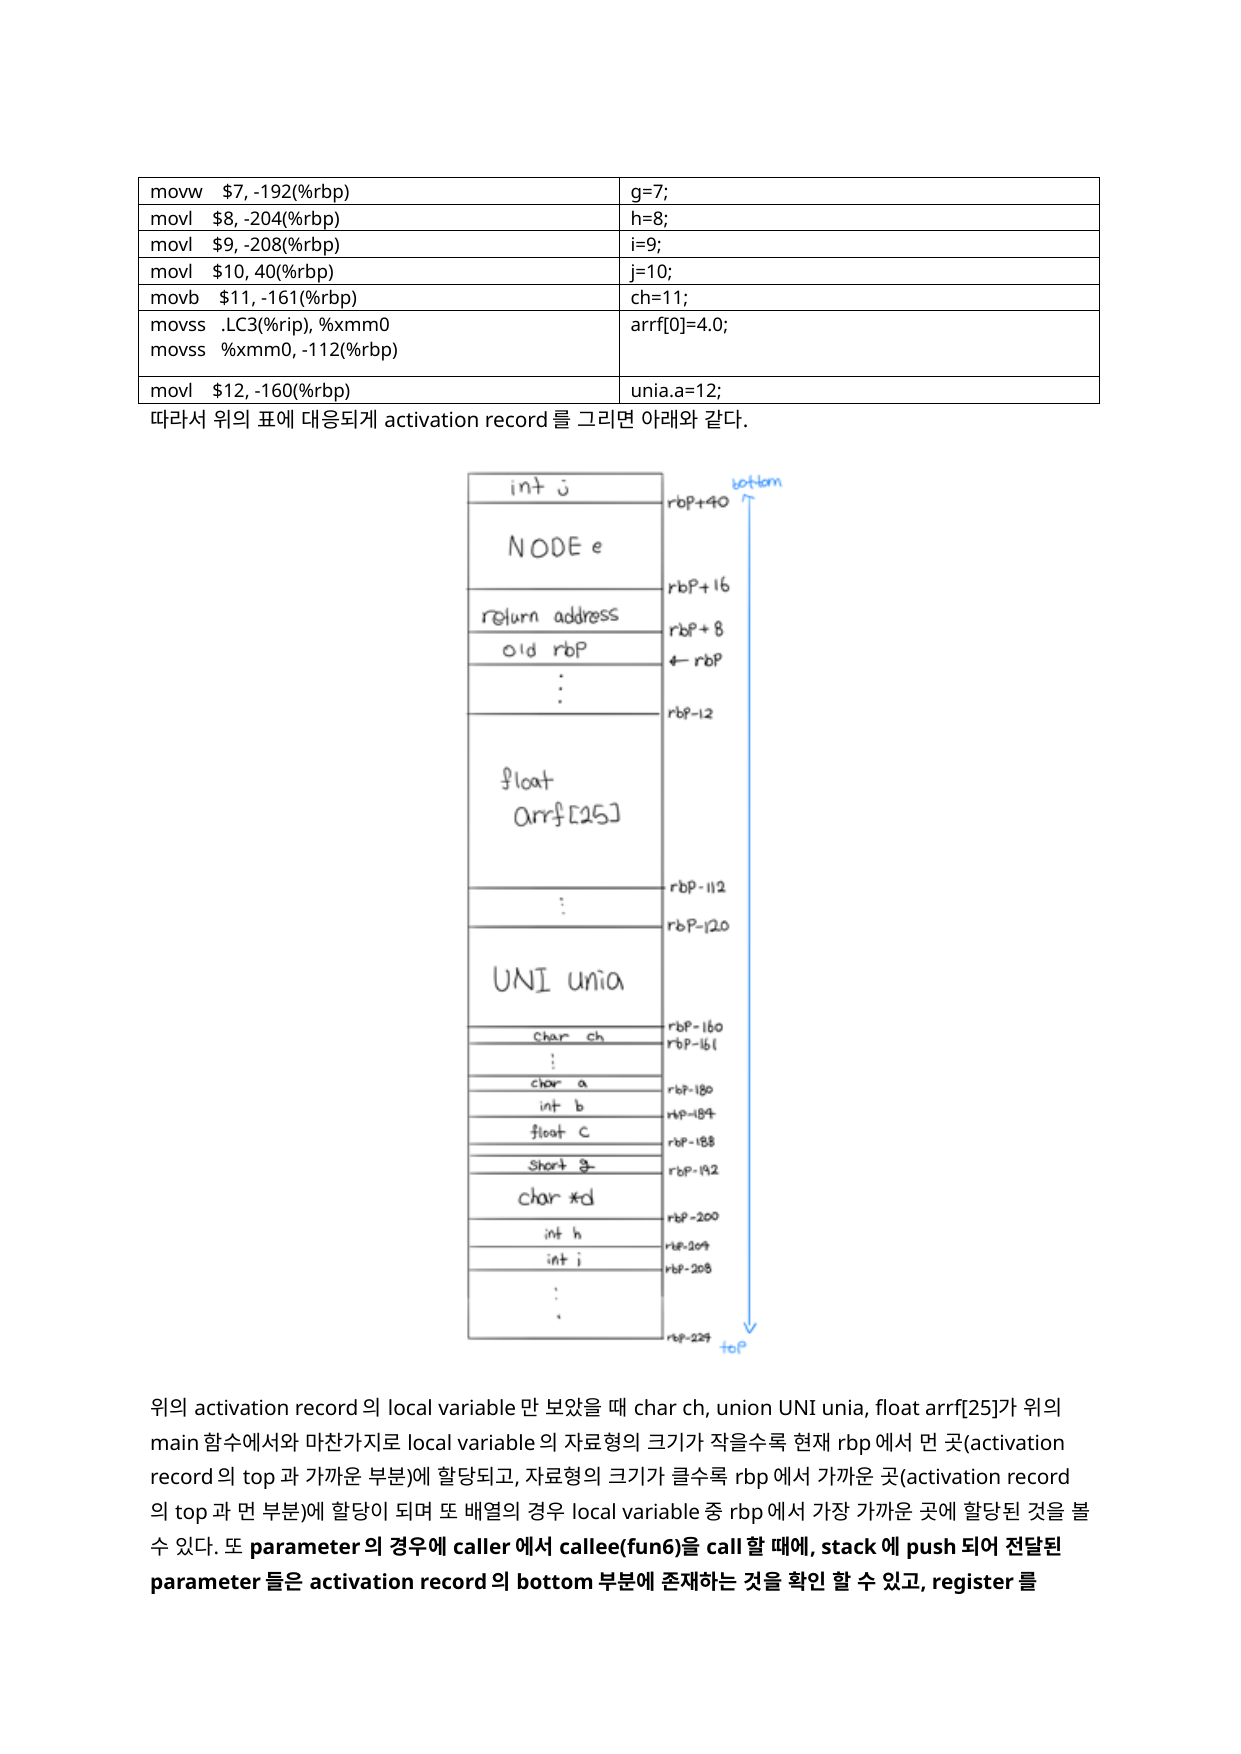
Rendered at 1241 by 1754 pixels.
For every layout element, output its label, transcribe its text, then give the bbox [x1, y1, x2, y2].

table_cell g=7; [620, 178, 1099, 204]
table_cell movb $11, -161(%rbp) [139, 285, 619, 310]
table_cell movl $8, -204(%rbp) [139, 205, 619, 230]
table_cell movss .LC3(%rip), %xmm0 movss %xmm0, -112(%rbp) [139, 311, 619, 376]
picture [458, 459, 788, 1366]
text 따라서 위의 표에 대응되게 activation record를 그리면 아래와 같다. [150, 404, 1090, 434]
table_cell unia.a=12; [620, 377, 1099, 402]
table_cell ch=11; [620, 285, 1099, 310]
table_cell movl $10, 40(%rbp) [139, 258, 619, 283]
table_cell h=8; [620, 205, 1099, 230]
table_cell movl $9, -208(%rbp) [139, 231, 619, 257]
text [150, 1391, 1090, 1595]
table_cell movl $12, -160(%rbp) [139, 377, 619, 402]
table_cell arrf[0]=4.0; [620, 311, 1099, 376]
table_cell movw $7, -192(%rbp) [139, 178, 619, 204]
table_cell i=9; [620, 231, 1099, 257]
table_cell j=10; [620, 258, 1099, 283]
